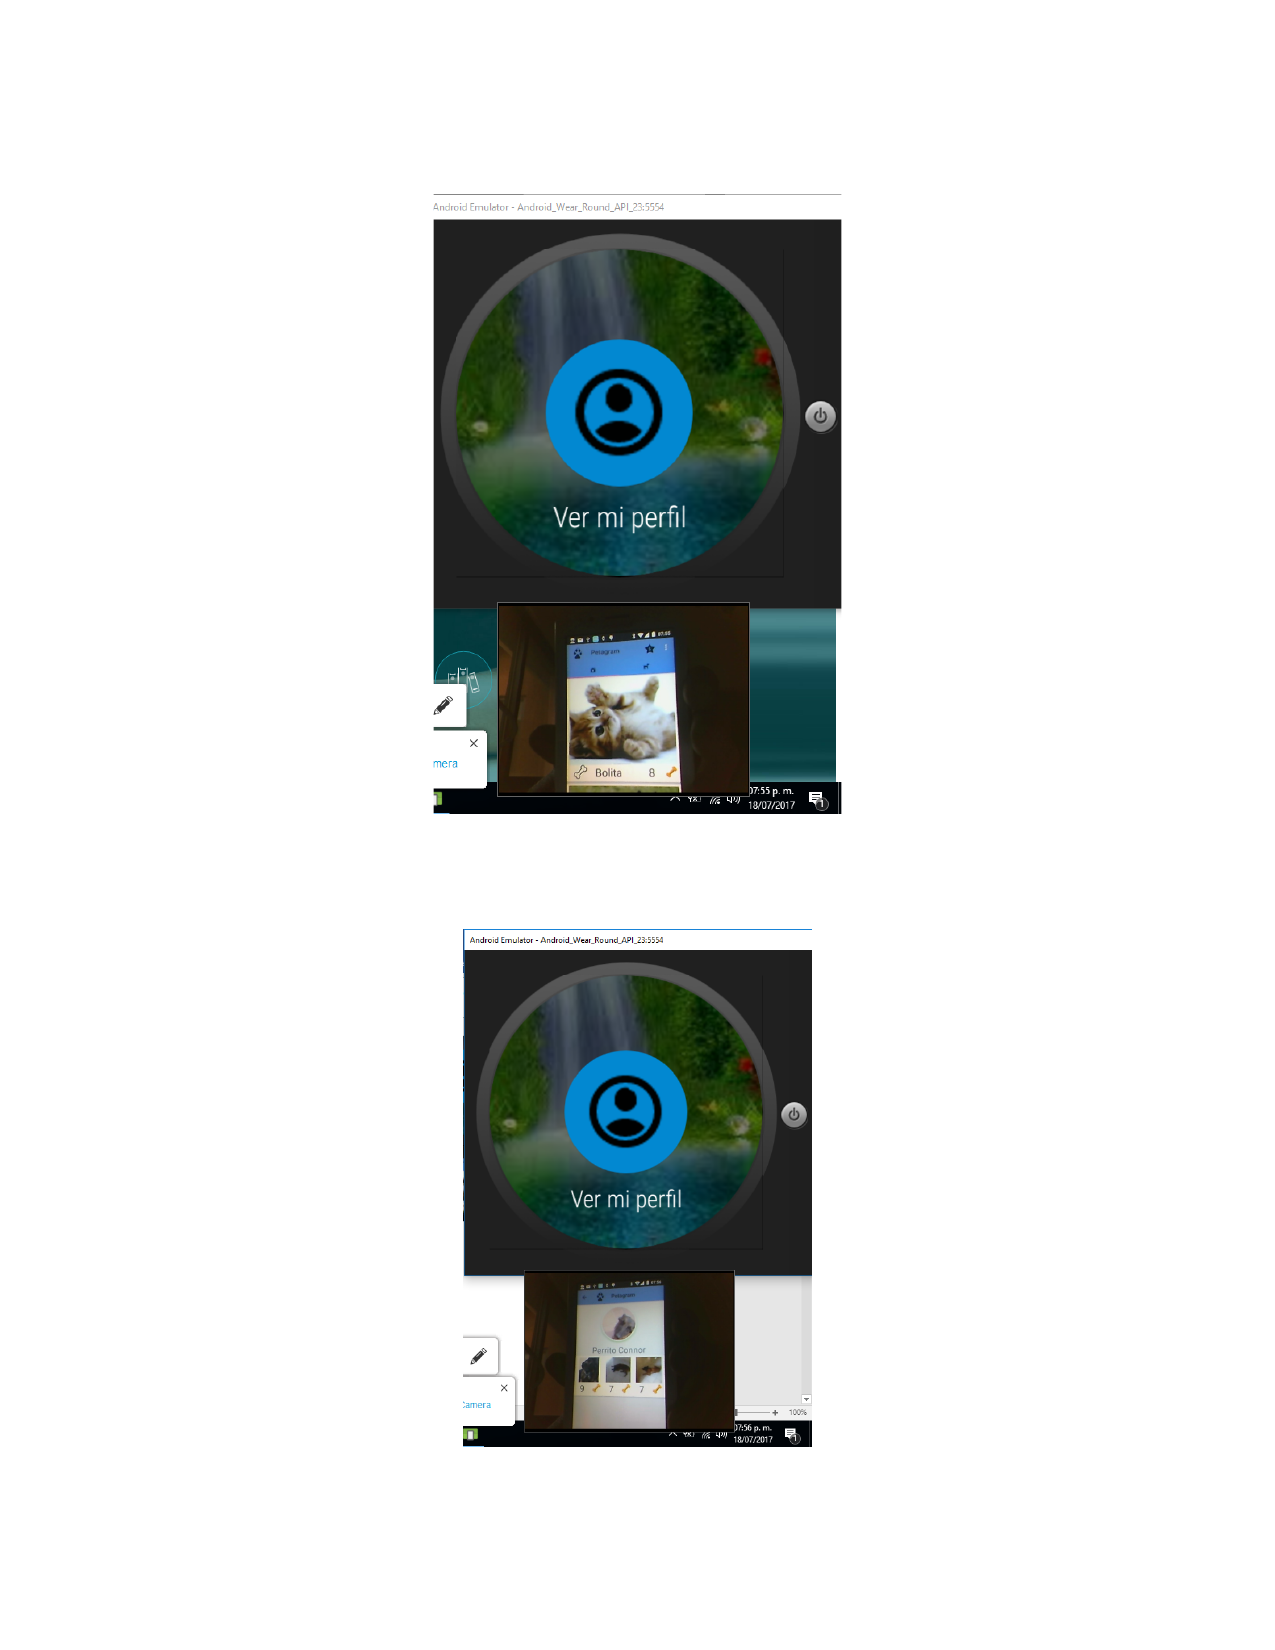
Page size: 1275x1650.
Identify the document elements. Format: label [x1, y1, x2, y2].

picture [463, 929, 812, 1447]
picture [433, 194, 842, 814]
